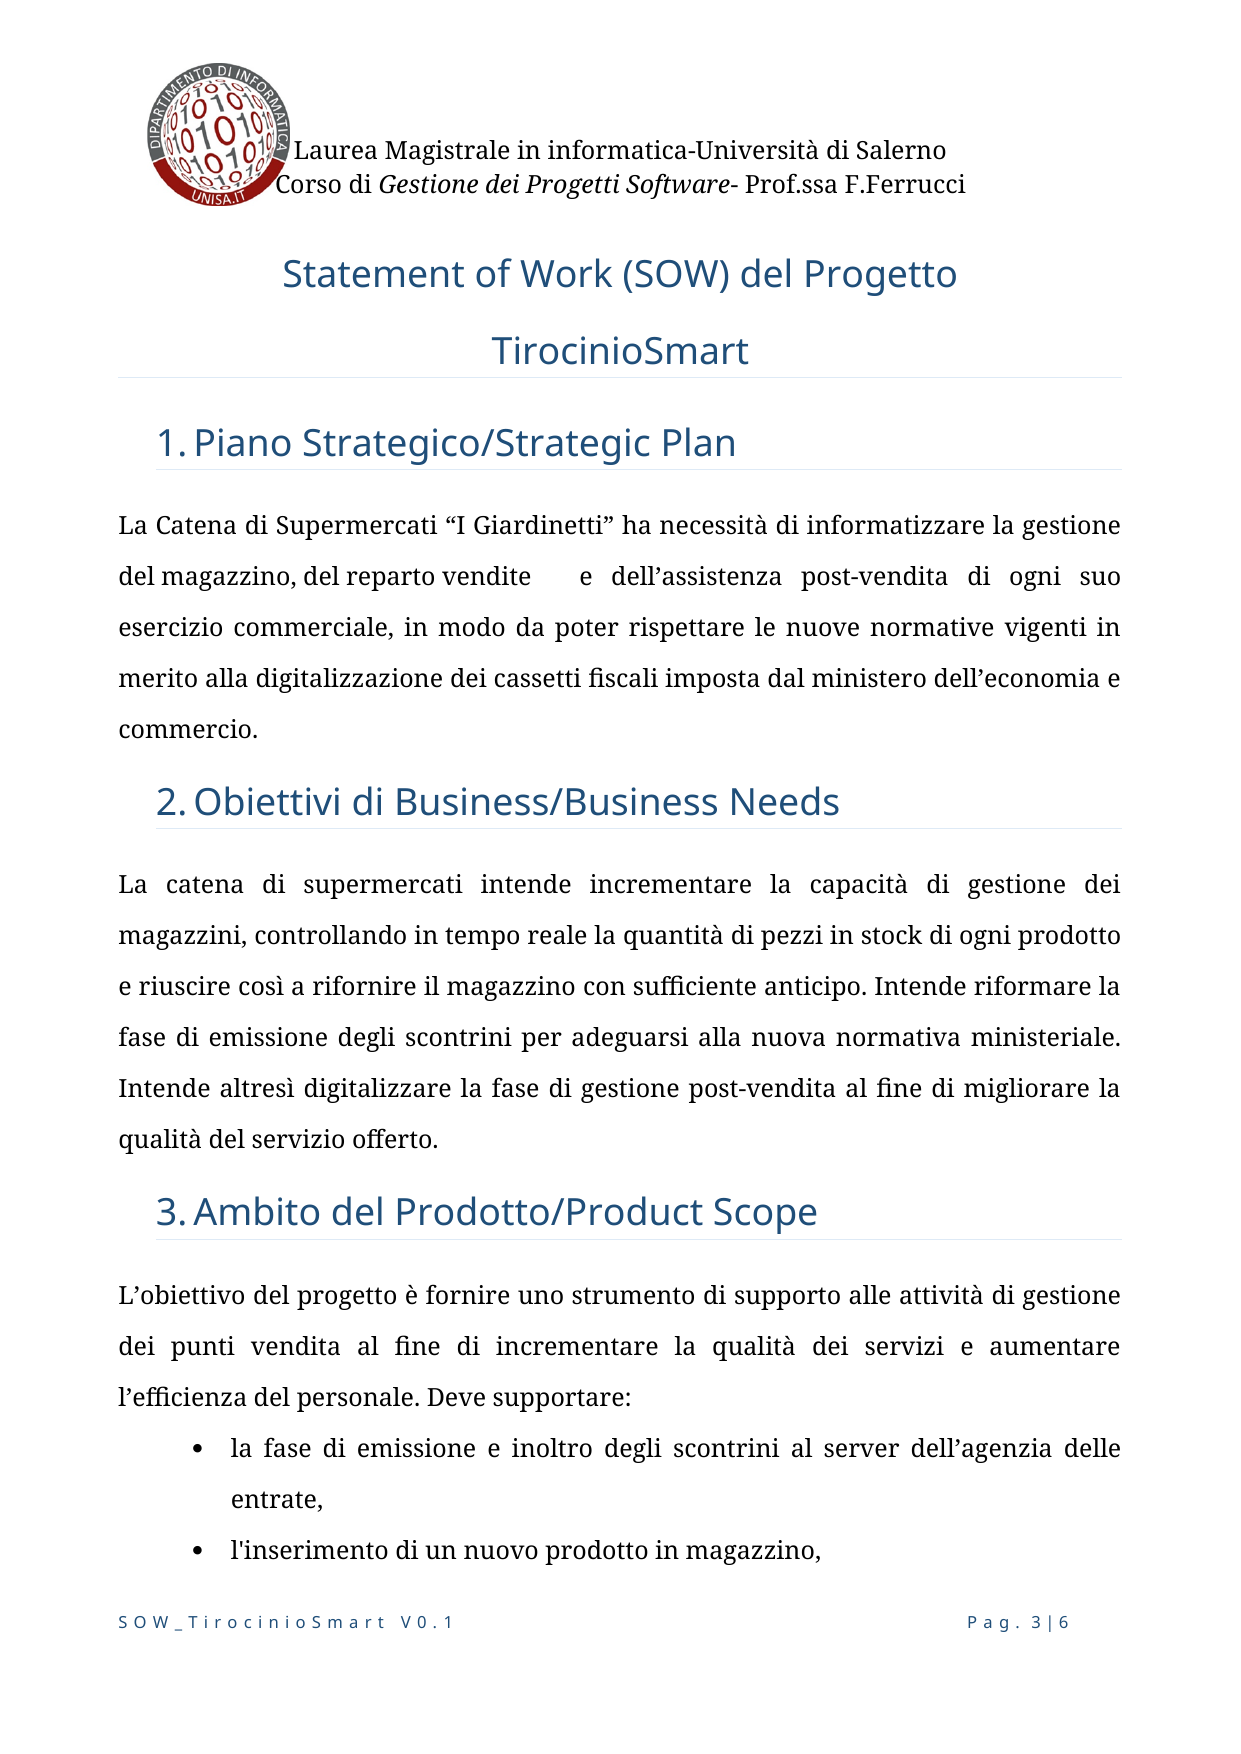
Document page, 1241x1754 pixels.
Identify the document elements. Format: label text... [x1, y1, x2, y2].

text La Catena di Supermercati “I Giardinetti” ha necessità di informatizzare la gestione del magazzino, del reparto vendite e dell’assistenza post-vendita di ogni suo esercizio commerciale, in modo da poter rispettare le nuove normative vigenti in merito alla digitalizzazione dei cassetti fiscali imposta dal ministero dell’economia e commercio. [118, 508, 1122, 746]
text L’obiettivo del progetto è fornire uno strumento di supporto alle attività di gestione dei punti vendita al fine di incrementare la qualità dei servizi e aumentare l’efficienza del personale. Deve supportare: [118, 1277, 1122, 1413]
list Ambito del Prodotto/Product Scope [156, 1186, 1122, 1239]
list la fase di emissione e inoltro degli scontrini al server dell’agenzia delle entrate, [193, 1431, 1122, 1516]
text Statement of Work (SOW) del Progetto TirocinioSmart [118, 248, 1122, 377]
list Obiettivi di Business/Business Needs [156, 775, 1122, 828]
list l'inserimento di un nuovo prodotto in magazzino, [193, 1533, 1122, 1567]
list Piano Strategico/Strategic Plan [156, 416, 1122, 469]
picture [147, 63, 290, 206]
text La catena di supermercati intende incrementare la capacità di gestione dei magazzini, controllando in tempo reale la quantità di pezzi in stock di ogni prodotto e riuscire così a rifornire il magazzino con sufficiente anticipo. Intende riformare la fase di emissione degli scontrini per adeguarsi alla nuova normativa ministeriale. Intende altresì digitalizzare la fase di gestione post-vendita al fine di migliorare la qualità del servizio offerto. [118, 867, 1122, 1156]
